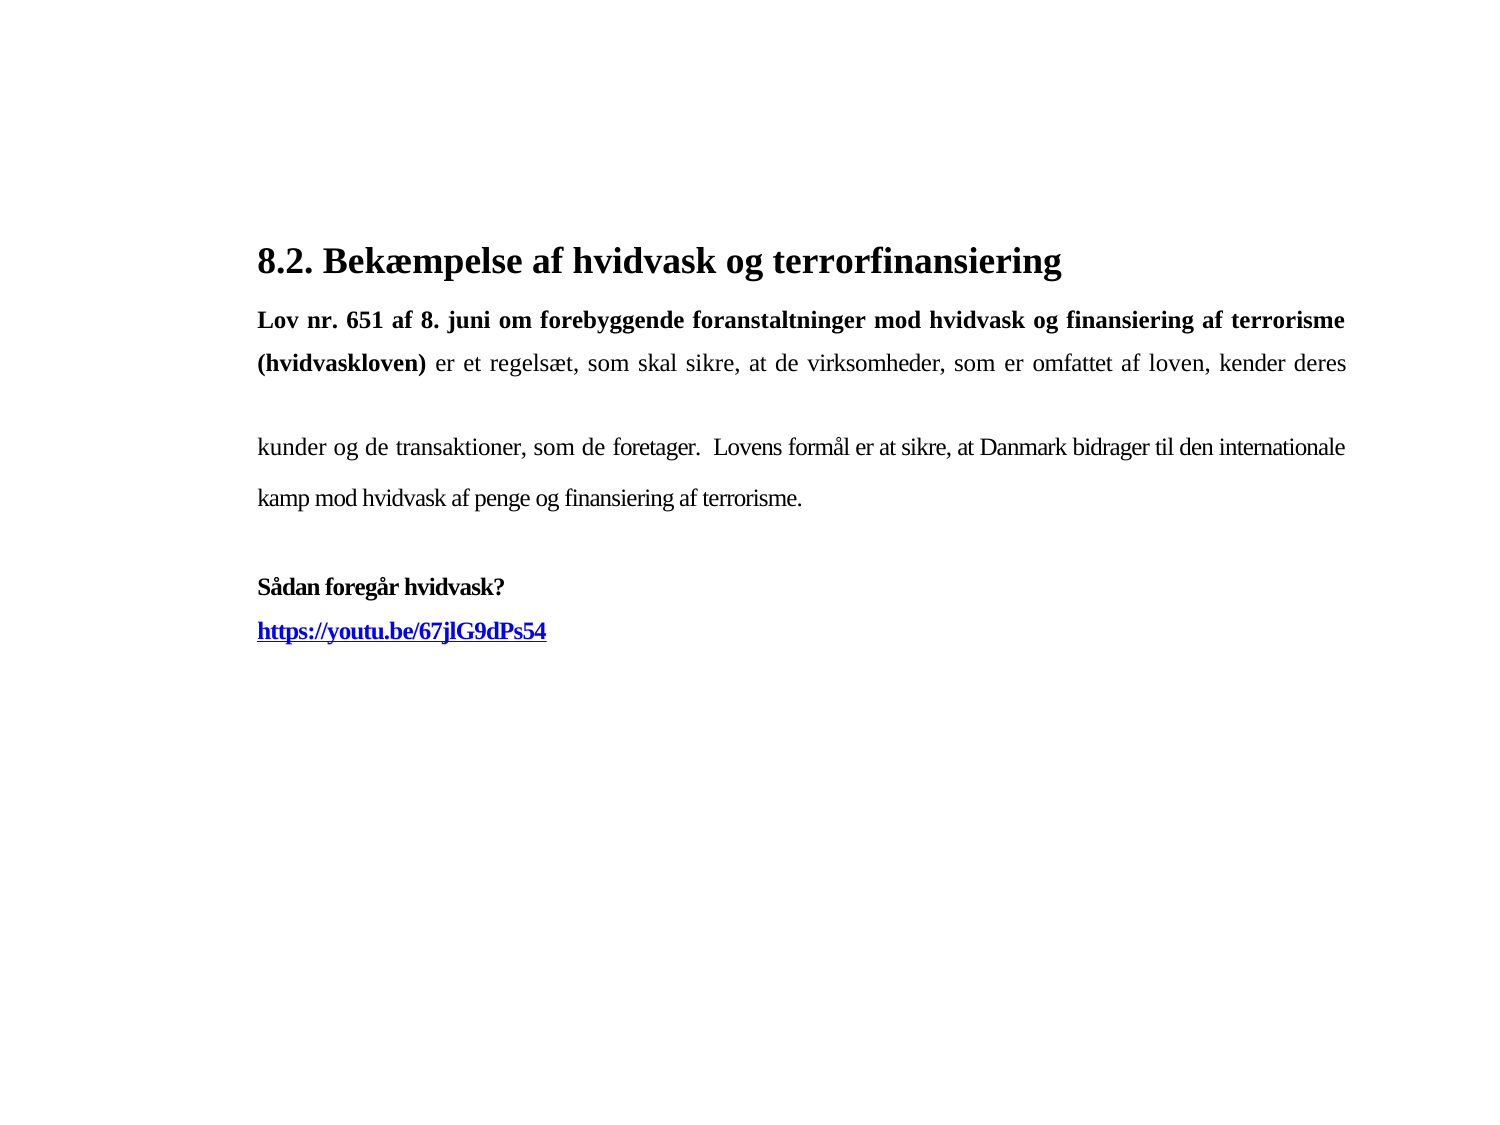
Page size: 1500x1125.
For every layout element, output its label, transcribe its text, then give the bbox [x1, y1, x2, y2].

text Lov nr. 651 af 8. juni om forebyggende foranstaltninger mod hvidvask og finansiering af terrorisme (hvidvaskloven) er et regelsæt, som skal sikre, at de virksomheder, som er omfattet af loven, kender deres kunder og de transaktioner, som de foretager. Lovens formål er at sikre, at Danmark bidrager til den internationale kamp mod hvidvask af penge og finansiering af terrorisme. [257, 305, 1346, 511]
text Sådan foregår hvidvask? [257, 572, 1346, 600]
text https://youtu.be/67jlG9dPs54 [257, 616, 1346, 645]
text 8.2. Bekæmpelse af hvidvask og terrorfinansiering [257, 239, 1346, 282]
